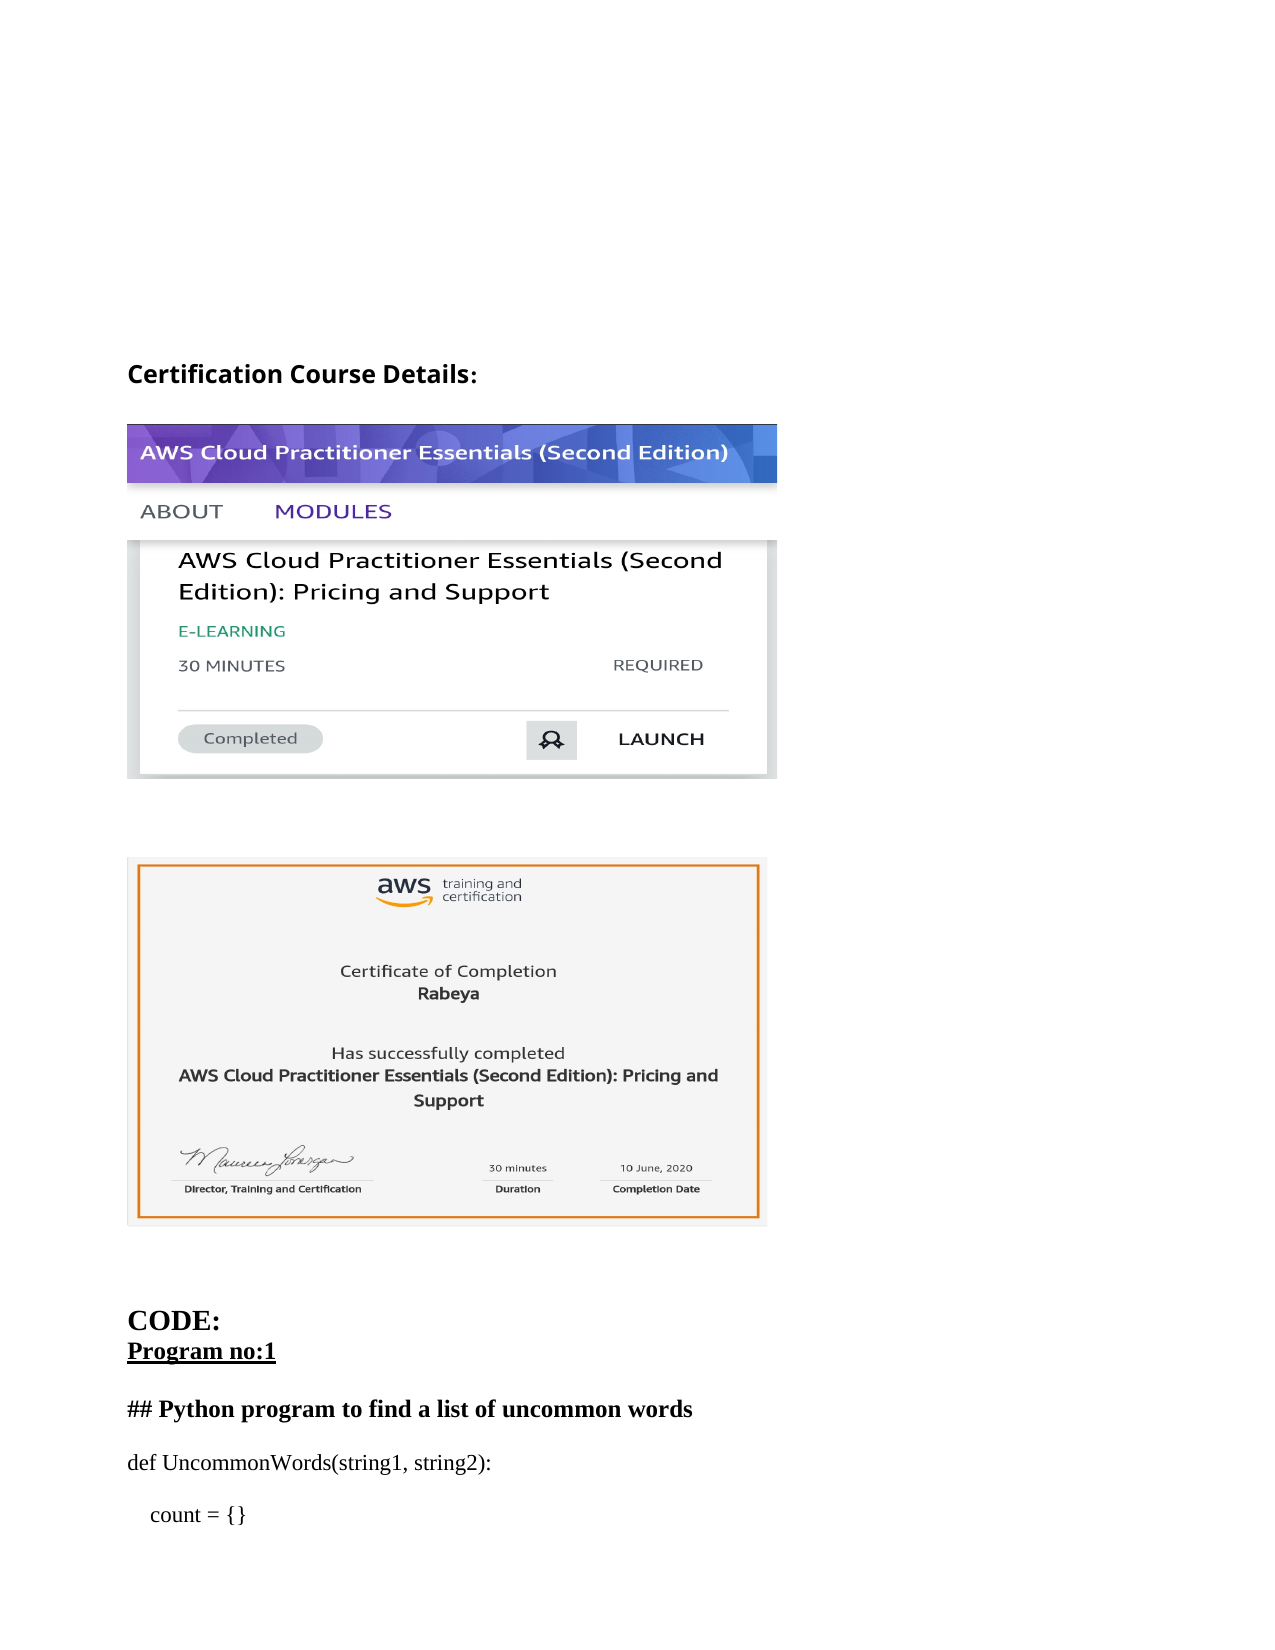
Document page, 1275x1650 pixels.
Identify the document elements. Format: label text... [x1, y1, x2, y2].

picture [127, 857, 768, 1233]
text def UncommonWords(string1, string2): [127, 1449, 1148, 1475]
text Certification Course Details: [127, 357, 794, 391]
text Program no:1 [127, 1336, 1148, 1365]
text ## Python program to find a list of uncommon words [127, 1394, 1148, 1422]
picture [127, 424, 778, 779]
subtitle CODE: [127, 1303, 1148, 1336]
text count = {} [127, 1501, 1148, 1528]
